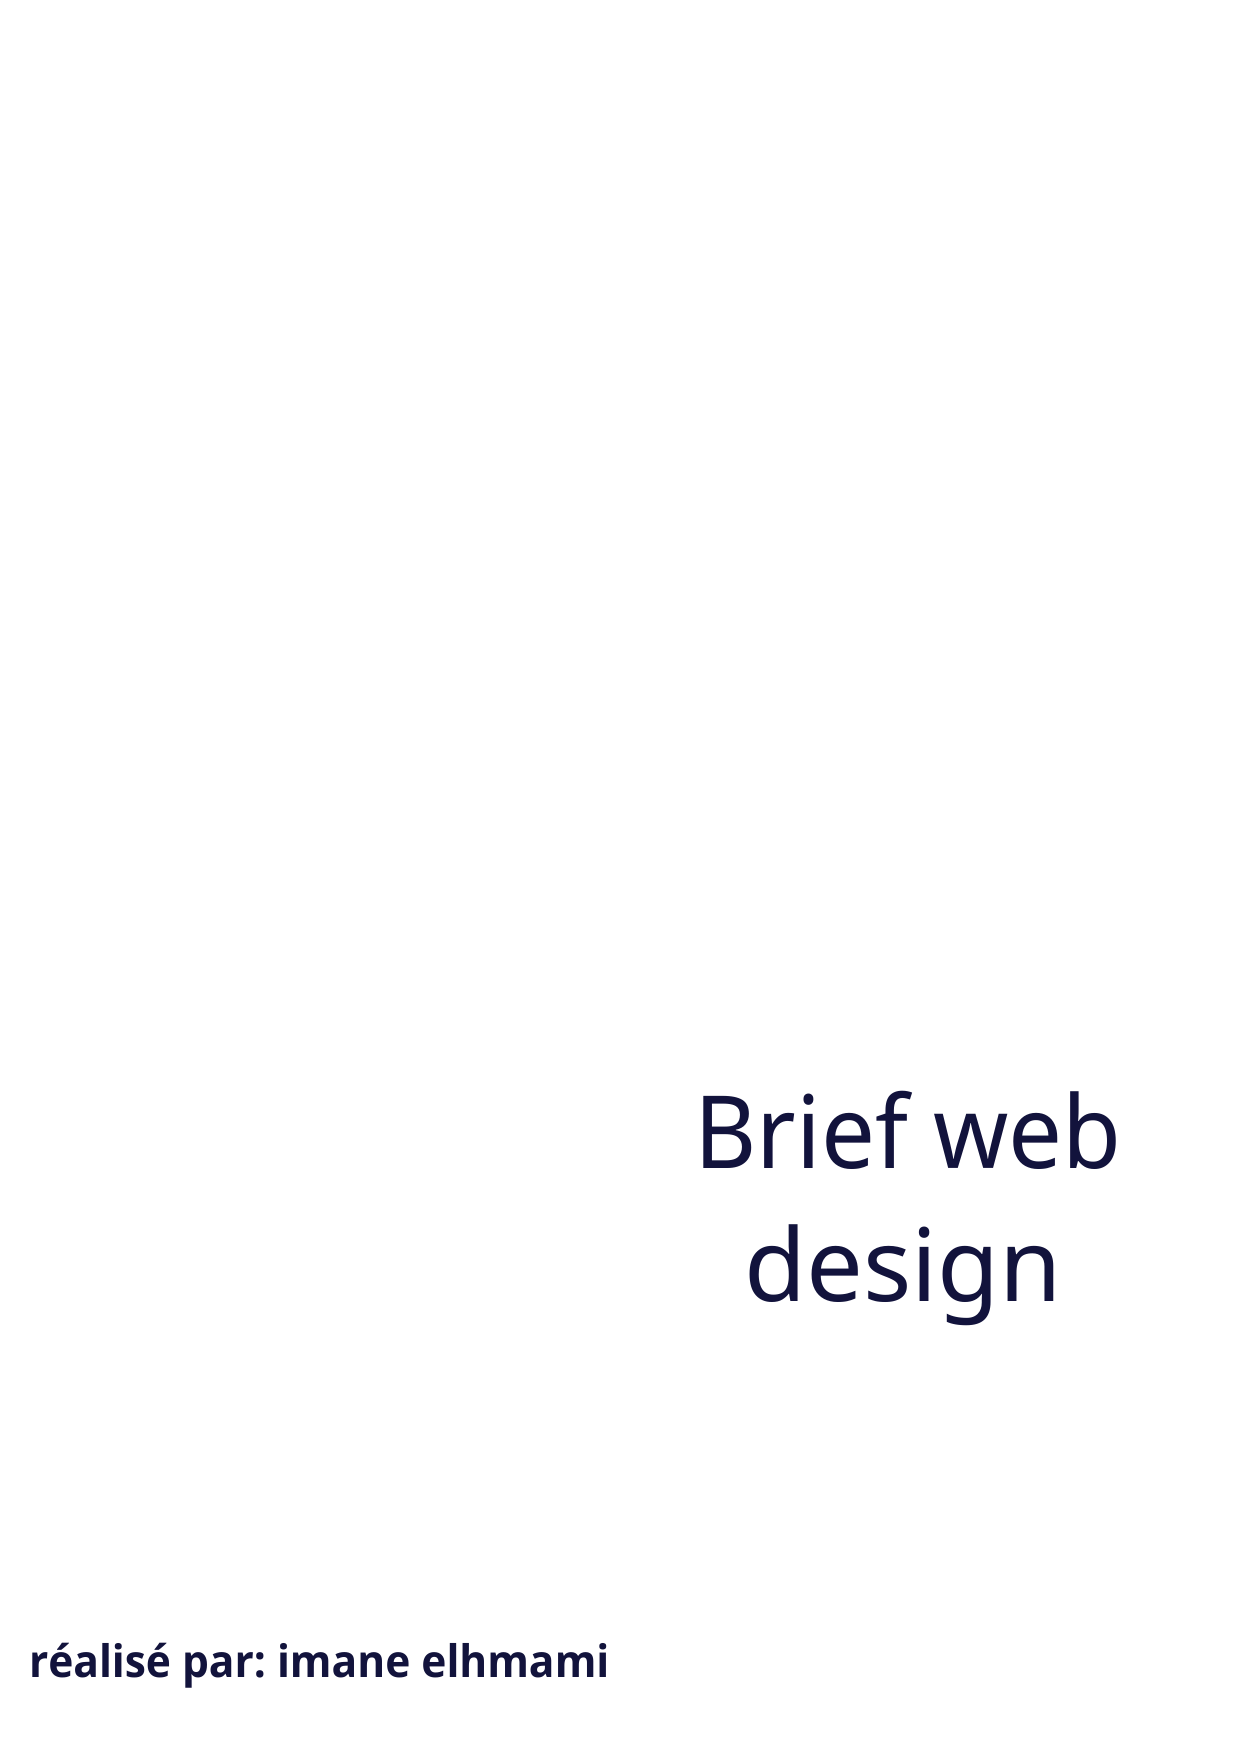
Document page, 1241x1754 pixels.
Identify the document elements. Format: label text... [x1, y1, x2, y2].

text Brief web design [694, 1061, 1176, 1331]
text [27, 1630, 639, 1691]
